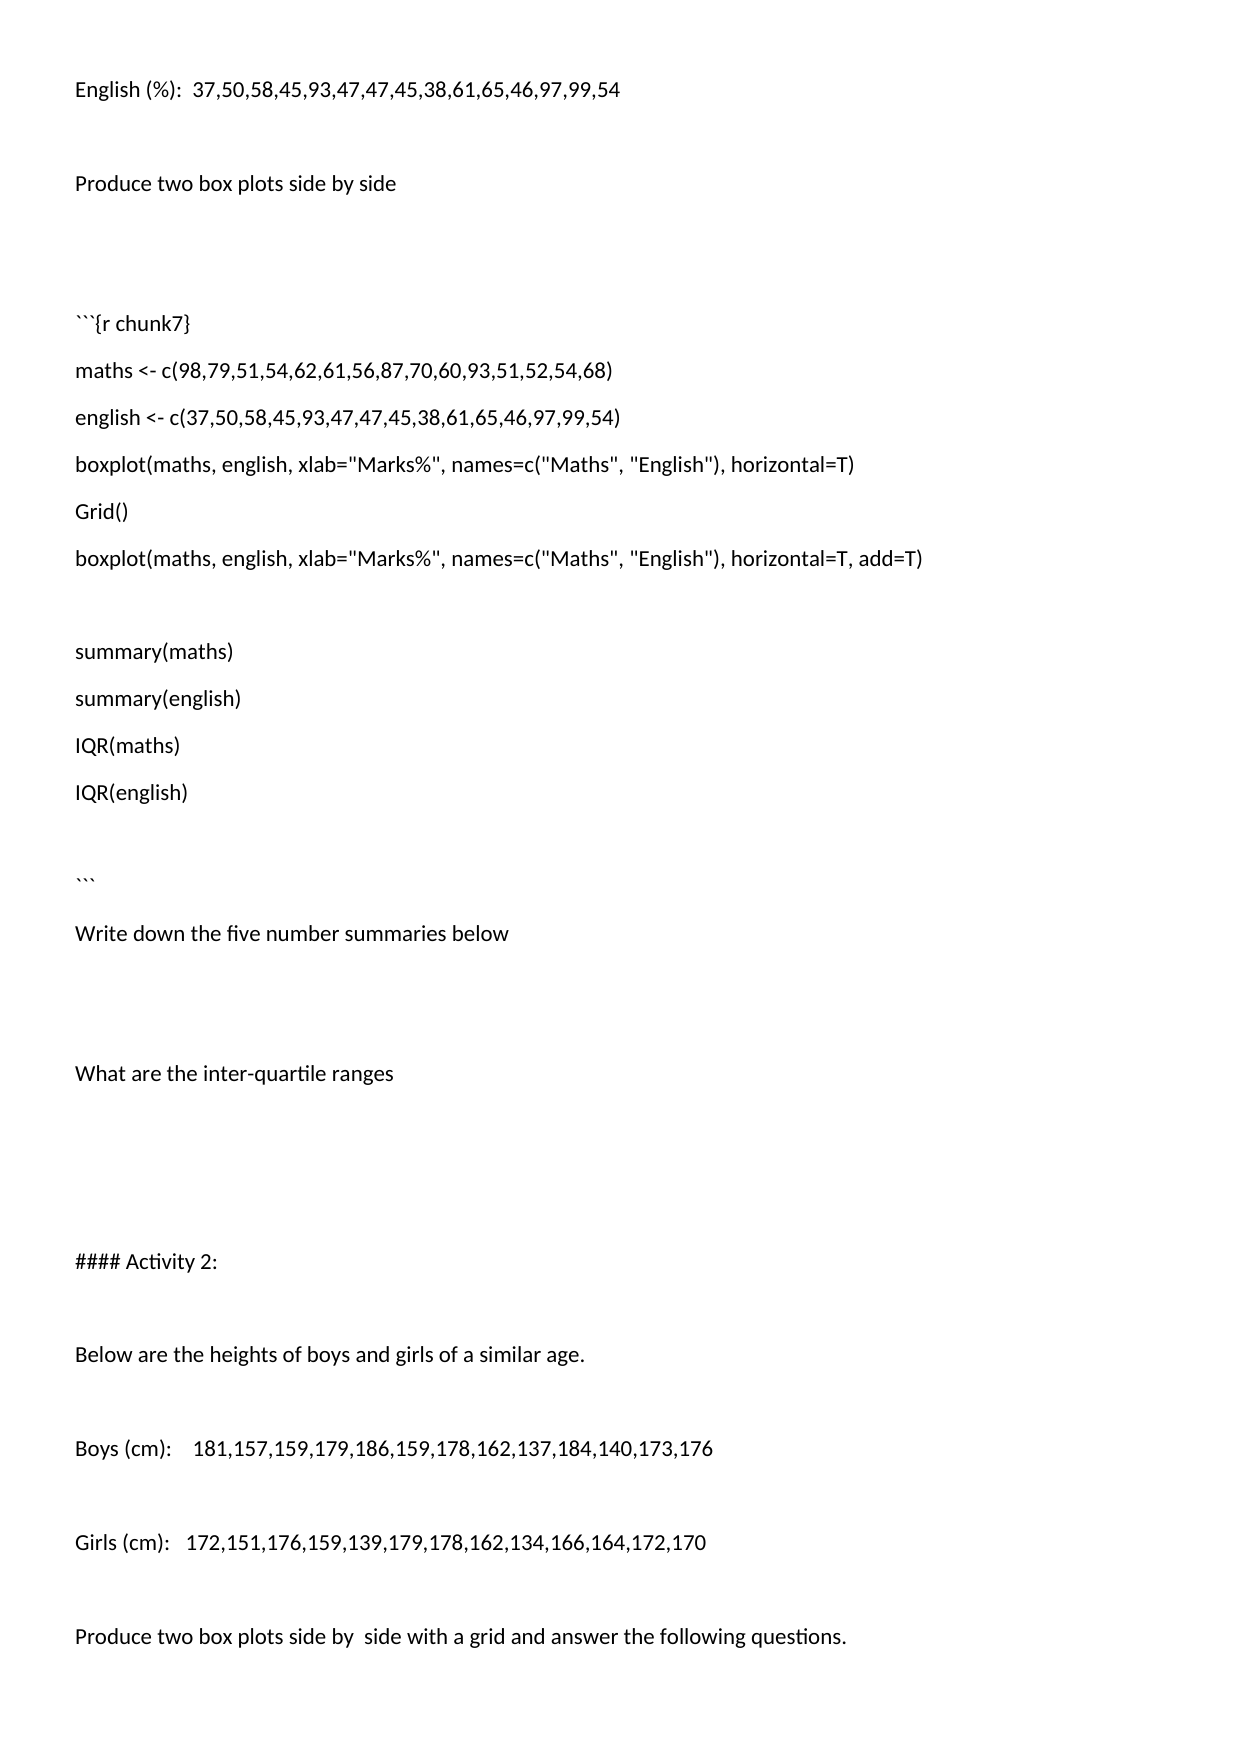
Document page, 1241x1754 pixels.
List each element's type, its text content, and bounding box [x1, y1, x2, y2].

text What are the inter-quartile ranges [75, 1059, 1165, 1087]
text Write down the five number summaries below [75, 919, 1165, 947]
text summary(english) [75, 684, 1165, 712]
text Produce two box plots side by side [75, 169, 1165, 197]
text maths <- c(98,79,51,54,62,61,56,87,70,60,93,51,52,54,68) [75, 356, 1165, 384]
text ```{r chunk7} [75, 309, 1165, 337]
text summary(maths) [75, 637, 1165, 666]
text #### Activity 2: [75, 1247, 1165, 1275]
text Girls (cm): 172,151,176,159,139,179,178,162,134,166,164,172,170 [75, 1528, 1165, 1556]
text IQR(maths) [75, 731, 1165, 759]
text English (%): 37,50,58,45,93,47,47,45,38,61,65,46,97,99,54 [75, 75, 1165, 103]
text Grid() [75, 497, 1165, 525]
text boxplot(maths, english, xlab="Marks%", names=c("Maths", "English"), horizontal=T, add=T) [75, 544, 1165, 572]
text Boys (cm): 181,157,159,179,186,159,178,162,137,184,140,173,176 [75, 1434, 1165, 1462]
text Produce two box plots side by side with a grid and answer the following questions. [75, 1622, 1165, 1650]
text english <- c(37,50,58,45,93,47,47,45,38,61,65,46,97,99,54) [75, 403, 1165, 431]
text Below are the heights of boys and girls of a similar age. [75, 1341, 1165, 1369]
text boxplot(maths, english, xlab="Marks%", names=c("Maths", "English"), horizontal=T) [75, 450, 1165, 478]
text IQR(english) [75, 778, 1165, 806]
text ``` [75, 872, 1165, 900]
